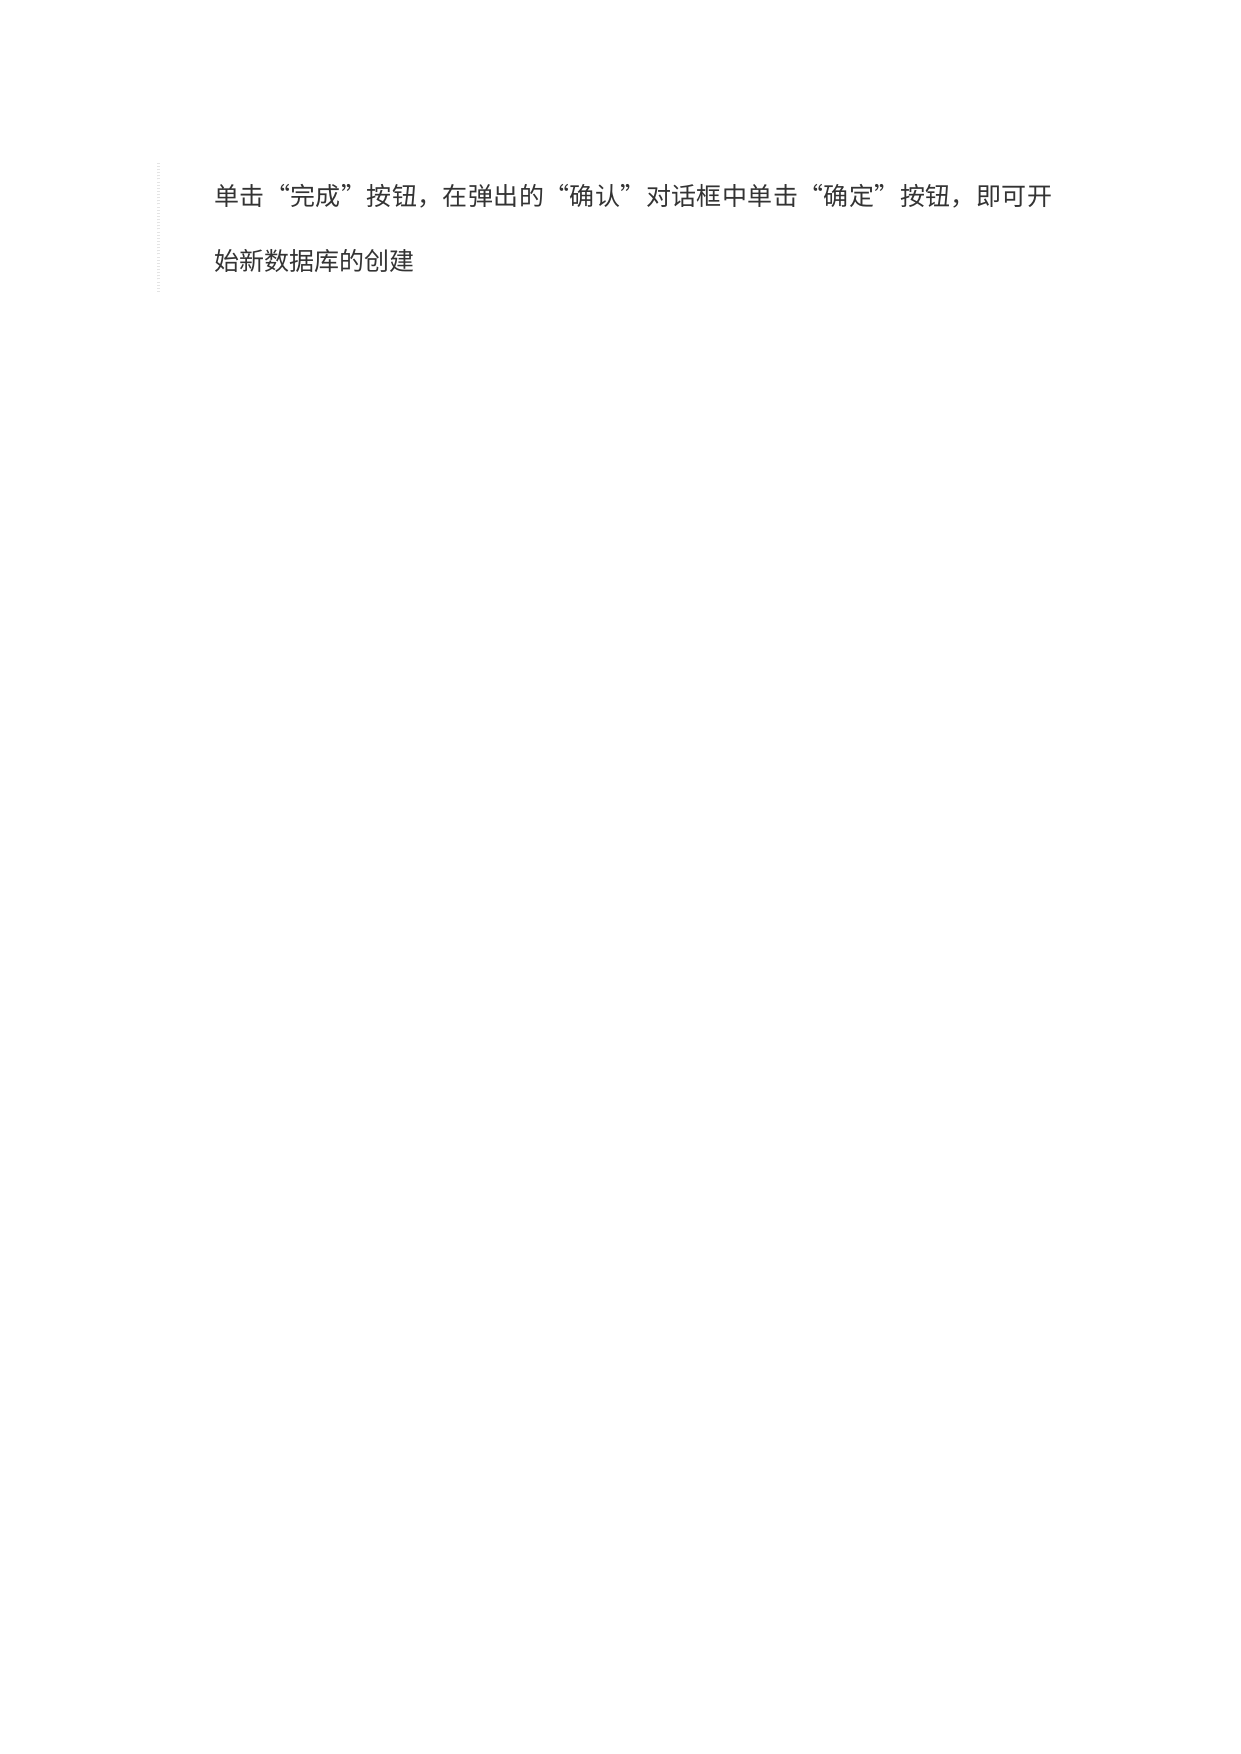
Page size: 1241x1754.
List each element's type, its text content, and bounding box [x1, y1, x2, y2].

text 单击“完成”按钮，在弹出的“确认”对话框中单击“确定”按钮，即可开始新数据库的创建 [157, 162, 1053, 292]
